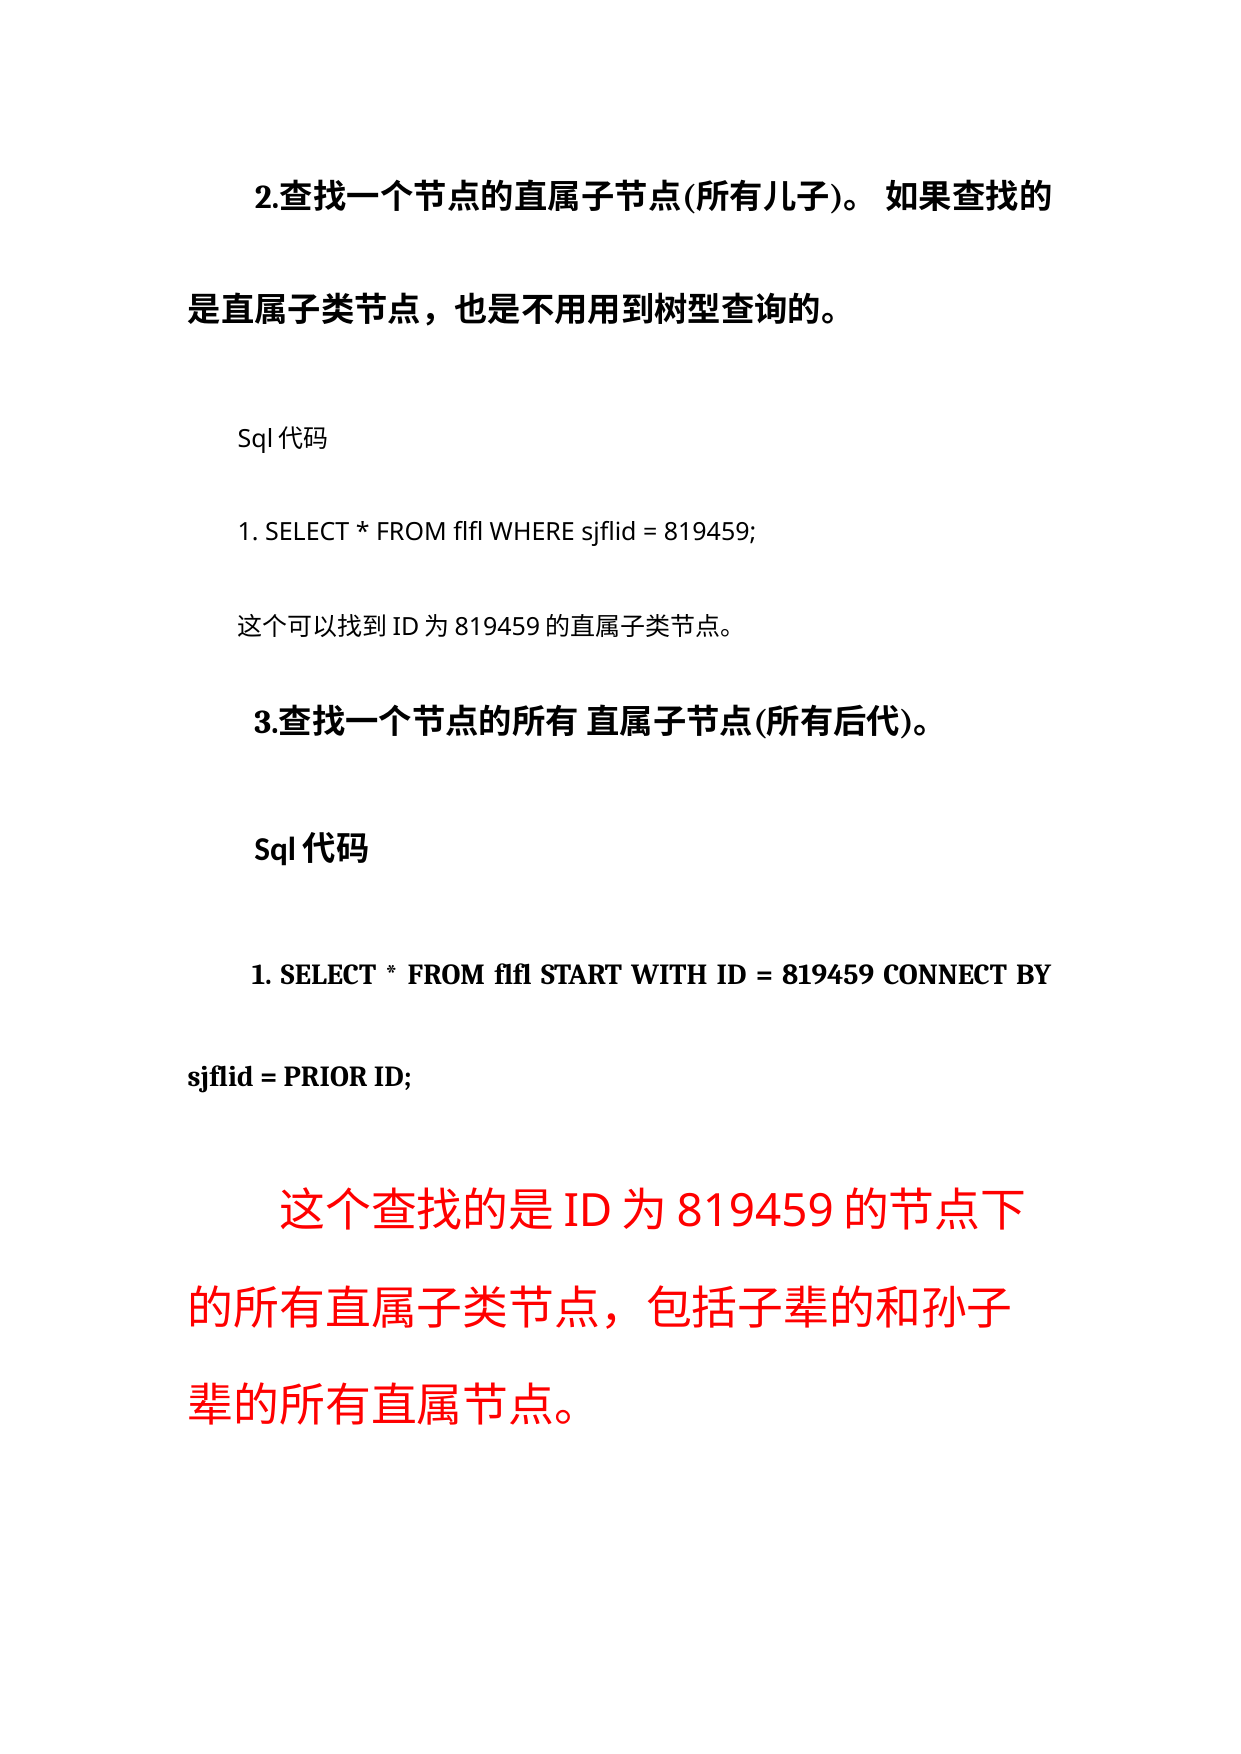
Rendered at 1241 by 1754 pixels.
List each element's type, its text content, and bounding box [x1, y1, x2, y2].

text 1. SELECT * FROM flfl WHERE sjflid = 819459; [187, 498, 1053, 563]
text 这个可以找到ID为819459的直属子类节点。 [187, 592, 1053, 657]
subtitle 3.查找一个节点的所有 直属子节点(所有后代)。 [187, 686, 1053, 751]
subtitle 2.查找一个节点的直属子节点(所有儿子)。 如果查找的是直属子类节点，也是不用用到树型查询的。 [187, 162, 1053, 339]
subtitle Sql代码 [187, 813, 1053, 878]
subtitle 1. SELECT * FROM flfl START WITH ID = 819459 CONNECT BY sjflid = PRIOR ID; [187, 943, 1053, 1109]
text Sql代码 [187, 404, 1053, 469]
text 这个查找的是ID为819459的节点下的所有直属子类节点，包括子辈的和孙子辈的所有直属节点。 [187, 1158, 1053, 1450]
